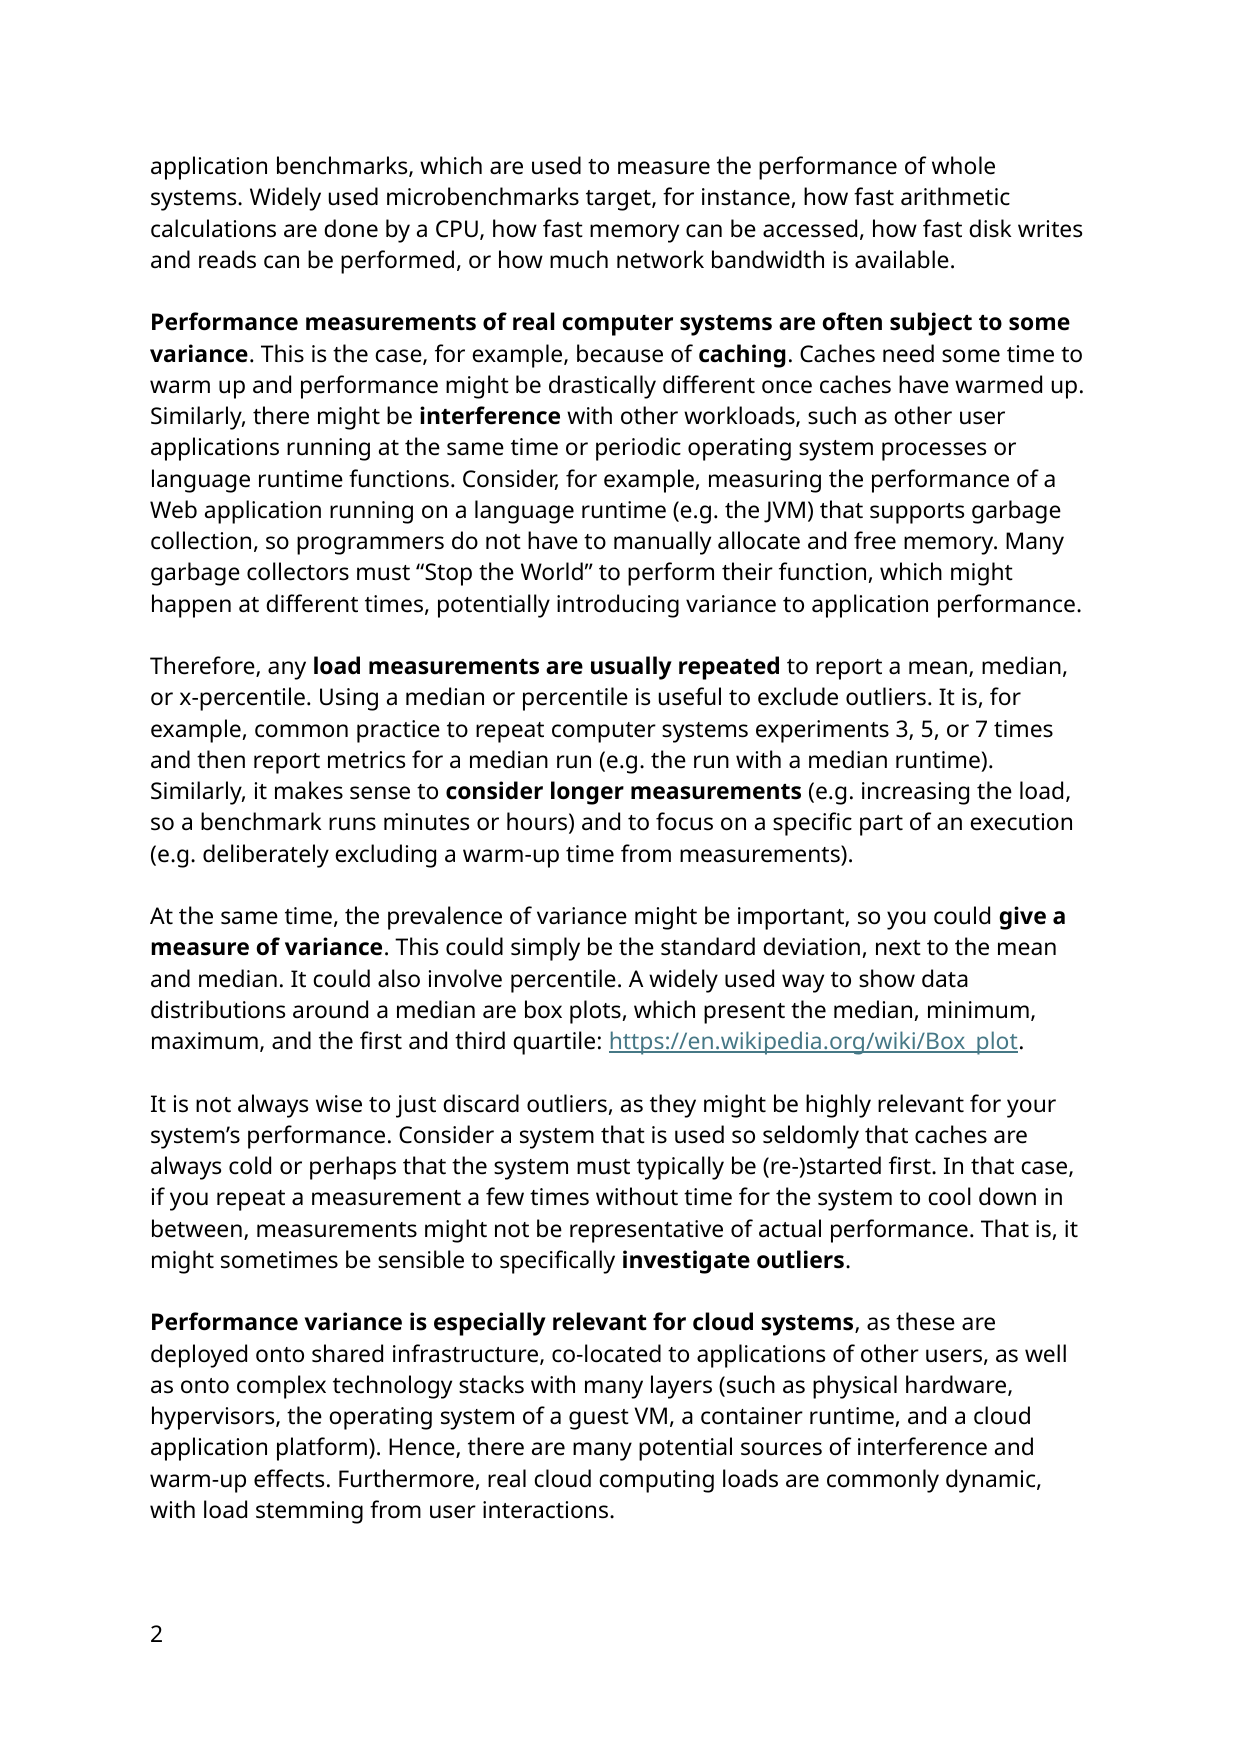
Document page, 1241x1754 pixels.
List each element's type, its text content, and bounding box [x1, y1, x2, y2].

text It is not always wise to just discard outliers, as they might be highly relevant for your system’s performance. Consider a system that is used so seldomly that caches are always cold or perhaps that the system must typically be (re-)started first. In that case, if you repeat a measurement a few times without time for the system to cool down in between, measurements might not be representative of actual performance. That is, it might sometimes be sensible to specifically investigate outliers. [150, 1087, 1090, 1275]
text Performance variance is especially relevant for cloud systems, as these are deployed onto shared infrastructure, co-located to applications of other users, as well as onto complex technology stacks with many layers (such as physical hardware, hypervisors, the operating system of a guest VM, a container runtime, and a cloud application platform). Hence, there are many potential sources of interference and warm-up effects. Furthermore, real cloud computing loads are commonly dynamic, with load stemming from user interactions. [150, 1306, 1090, 1525]
text Performance measurements of real computer systems are often subject to some variance. This is the case, for example, because of caching. Caches need some time to warm up and performance might be drastically different once caches have warmed up. Similarly, there might be interference with other workloads, such as other user applications running at the same time or periodic operating system processes or language runtime functions. Consider, for example, measuring the performance of a Web application running on a language runtime (e.g. the JVM) that supports garbage collection, so programmers do not have to manually allocate and free memory. Many garbage collectors must “Stop the World” to perform their function, which might happen at different times, potentially introducing variance to application performance. [150, 306, 1090, 619]
text Similarly, it makes sense to consider longer measurements (e.g. increasing the load, so a benchmark runs minutes or hours) and to focus on a specific part of an execution (e.g. deliberately excluding a warm-up time from measurements). [150, 775, 1090, 869]
text At the same time, the prevalence of variance might be important, so you could give a measure of variance. This could simply be the standard deviation, next to the mean and median. It could also involve percentile. A widely used way to show data distributions around a median are box plots, which present the median, minimum, maximum, and the first and third quartile: https://en.wikipedia.org/wiki/Box_plot. [150, 900, 1090, 1056]
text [150, 150, 1090, 275]
text Therefore, any load measurements are usually repeated to report a mean, median, or x-percentile. Using a median or percentile is useful to exclude outliers. It is, for example, common practice to repeat computer systems experiments 3, 5, or 7 times and then report metrics for a median run (e.g. the run with a median runtime). [150, 650, 1090, 775]
